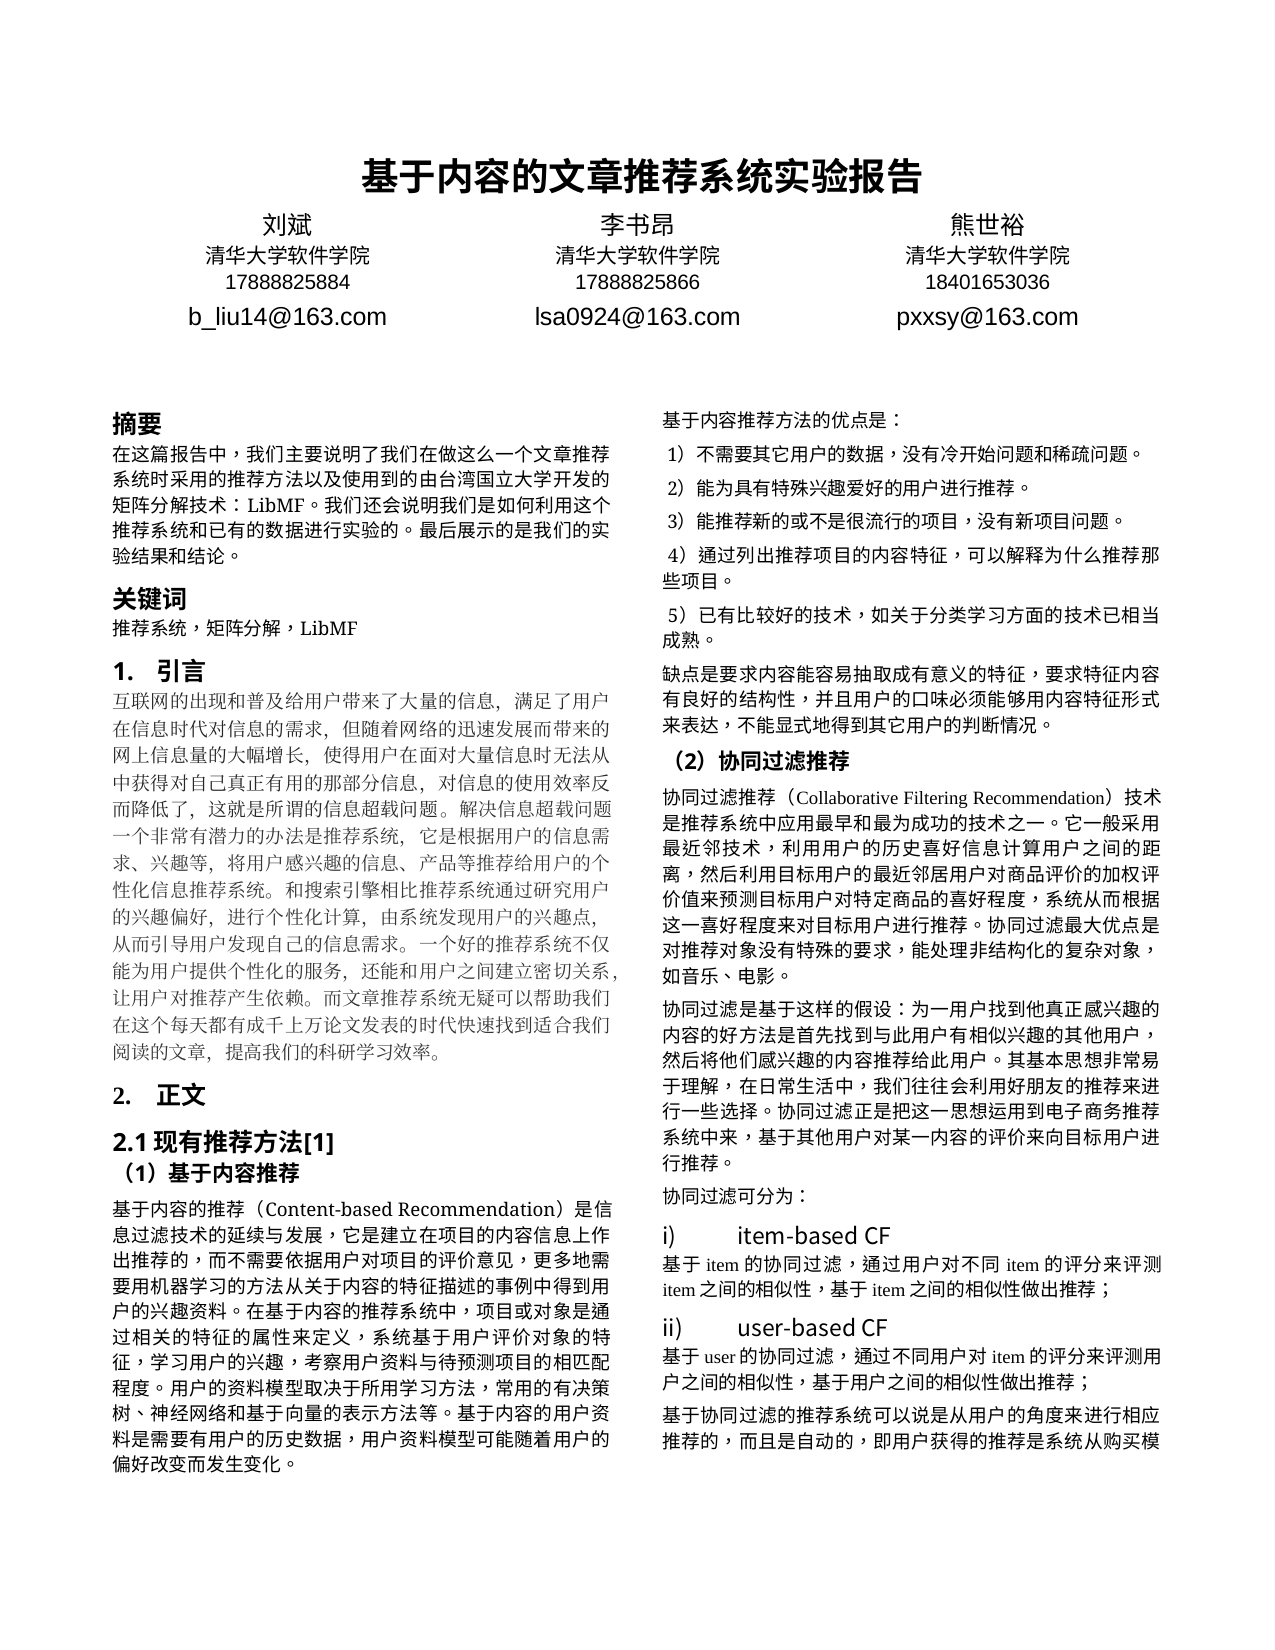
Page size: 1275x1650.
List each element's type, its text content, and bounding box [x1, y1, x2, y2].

text 协同过滤推荐（Collaborative Filtering Recommendation）技术是推荐系统中应用最早和最为成功的技术之一。它一般采用最近邻技术，利用用户的历史喜好信息计算用户之间的距离，然后利用目标用户的最近邻居用户对商品评价的加权评价值来预测目标用户对特定商品的喜好程度，系统从而根据这一喜好程度来对目标用户进行推荐。协同过滤最大优点是对推荐对象没有特殊的要求，能处理非结构化的复杂对象，如音乐、电影。 [662, 784, 1162, 988]
text 互联网的出现和普及给用户带来了大量的信息，满足了用户在信息时代对信息的需求，但随着网络的迅速发展而带来的网上信息量的大幅增长，使得用户在面对大量信息时无法从中获得对自己真正有用的那部分信息，对信息的使用效率反而降低了，这就是所谓的信息超载问题。解决信息超载问题一个非常有潜力的办法是推荐系统，它是根据用户的信息需求、兴趣等，将用户感兴趣的信息、产品等推荐给用户的个性化信息推荐系统。和搜索引擎相比推荐系统通过研究用户的兴趣偏好，进行个性化计算，由系统发现用户的兴趣点，从而引导用户发现自己的信息需求。一个好的推荐系统不仅能为用户提供个性化的服务，还能和用户之间建立密切关系，让用户对推荐产生依赖。而文章推荐系统无疑可以帮助我们在这个每天都有成千上万论文发表的时代快速找到适合我们阅读的文章，提高我们的科研学习效率。 [112, 687, 613, 1065]
text b_liu14@163.com [112, 302, 462, 331]
text 摘要 [112, 407, 613, 441]
text 3）能推荐新的或不是很流行的项目，没有新项目问题。 [662, 509, 1162, 534]
subtitle 2.1现有推荐方法[1] [112, 1124, 613, 1158]
subtitle 正文 [112, 1078, 613, 1112]
text 协同过滤可分为： [662, 1184, 1162, 1209]
text 基于user的协同过滤，通过不同用户对item的评分来评测用户之间的相似性，基于用户之间的相似性做出推荐； [662, 1343, 1162, 1394]
list user-based CF [662, 1310, 1162, 1343]
text 基于内容的推荐（Content-based Recommendation）是信息过滤技术的延续与发展，它是建立在项目的内容信息上作出推荐的，而不需要依据用户对项目的评价意见，更多地需要用机器学习的方法从关于内容的特征描述的事例中得到用户的兴趣资料。在基于内容的推荐系统中，项目或对象是通过相关的特征的属性来定义，系统基于用户评价对象的特征，学习用户的兴趣，考察用户资料与待预测项目的相匹配程度。用户的资料模型取决于所用学习方法，常用的有决策树、神经网络和基于向量的表示方法等。基于内容的用户资料是需要有用户的历史数据，用户资料模型可能随着用户的偏好改变而发生变化。 [112, 1196, 613, 1477]
title 基于内容的文章推荐系统实验报告 [112, 150, 1162, 201]
text 李书昂 [462, 207, 812, 241]
text 清华大学软件学院 18401653036 [812, 241, 1162, 294]
text 熊世裕 [812, 207, 1162, 241]
text 清华大学软件学院 17888825866 [462, 241, 812, 294]
text 2）能为具有特殊兴趣爱好的用户进行推荐。 [662, 475, 1162, 500]
text lsa0924@163.com [462, 302, 812, 331]
text 缺点是要求内容能容易抽取成有意义的特征，要求特征内容有良好的结构性，并且用户的口味必须能够用内容特征形式来表达，不能显式地得到其它用户的判断情况。 [662, 661, 1162, 738]
text 1）不需要其它用户的数据，没有冷开始问题和稀疏问题。 [662, 441, 1162, 466]
subtitle 引言 [112, 653, 613, 687]
text 基于item的协同过滤，通过用户对不同item的评分来评测item之间的相似性，基于item之间的相似性做出推荐； [662, 1251, 1162, 1302]
text 基于内容推荐方法的优点是： [662, 407, 1162, 433]
text 4）通过列出推荐项目的内容特征，可以解释为什么推荐那些项目。 [662, 542, 1162, 593]
text 5）已有比较好的技术，如关于分类学习方面的技术已相当成熟。 [662, 602, 1162, 653]
list item-based CF [662, 1218, 1162, 1251]
text （1）基于内容推荐 [112, 1158, 613, 1188]
text 基于协同过滤的推荐系统可以说是从用户的角度来进行相应推荐的，而且是自动的，即用户获得的推荐是系统从购买模式或浏览行为等隐式获得的，不需要用户努力地找到适合自己兴趣的推荐信息，如填写一些调查表格等。 [662, 1403, 1162, 1454]
text （2）协同过滤推荐 [662, 746, 1162, 776]
text 在这篇报告中，我们主要说明了我们在做这么一个文章推荐系统时采用的推荐方法以及使用到的由台湾国立大学开发的矩阵分解技术：LibMF。我们还会说明我们是如何利用这个推荐系统和已有的数据进行实验的。最后展示的是我们的实验结果和结论。 [112, 441, 613, 569]
text pxxsy@163.com [812, 302, 1162, 331]
text 推荐系统，矩阵分解，LibMF [112, 615, 613, 641]
text 清华大学软件学院 17888825884 [112, 241, 462, 294]
text 刘斌 [112, 207, 462, 241]
text 关键词 [112, 581, 613, 615]
text 协同过滤是基于这样的假设：为一用户找到他真正感兴趣的内容的好方法是首先找到与此用户有相似兴趣的其他用户，然后将他们感兴趣的内容推荐给此用户。其基本思想非常易于理解，在日常生活中，我们往往会利用好朋友的推荐来进行一些选择。协同过滤正是把这一思想运用到电子商务推荐系统中来，基于其他用户对某一内容的评价来向目标用户进行推荐。 [662, 997, 1162, 1175]
